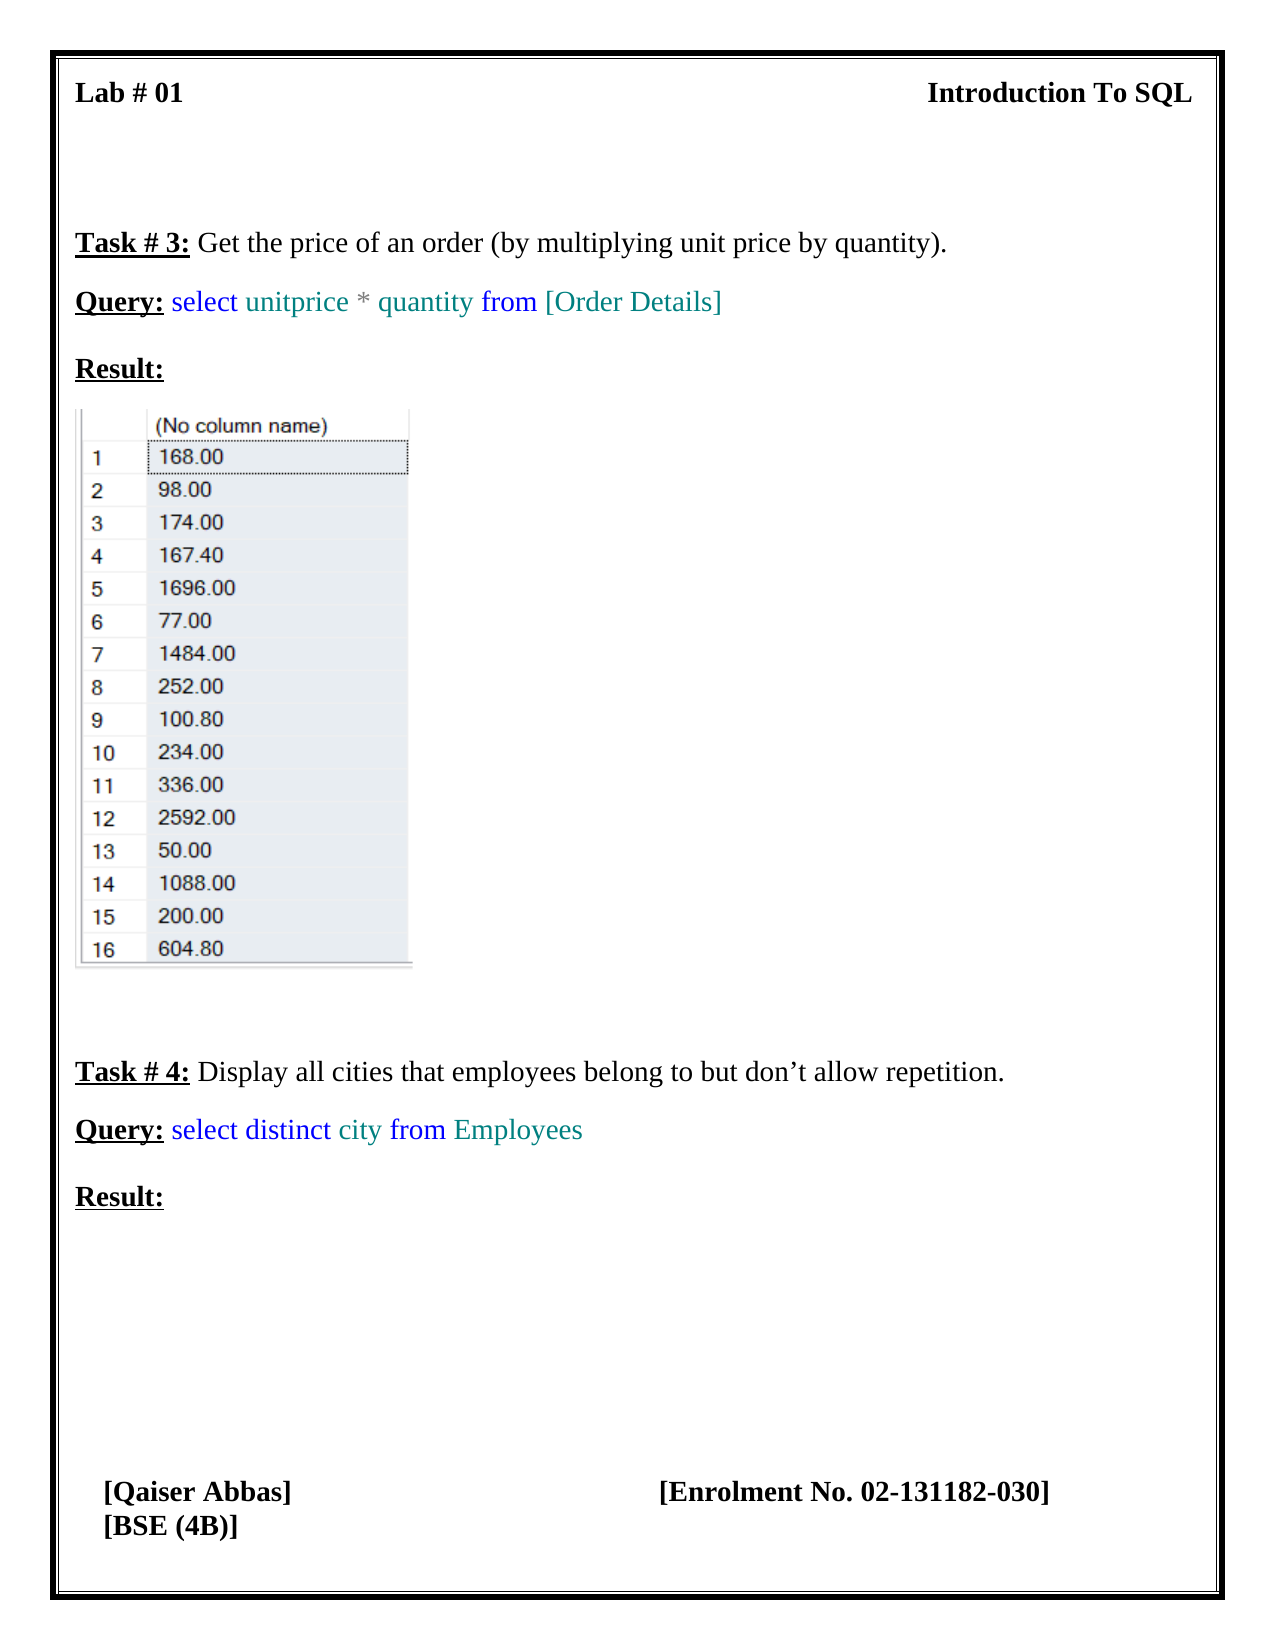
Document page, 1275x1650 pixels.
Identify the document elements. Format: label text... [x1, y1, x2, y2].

text Task # 4: Display all cities that employees belong to but don’t allow repetition. [75, 1054, 1200, 1087]
text Result: [75, 1179, 1200, 1213]
text Result: [75, 351, 1200, 385]
text Task # 3: Get the price of an order (by multiplying unit price by quantity). [75, 226, 1200, 259]
picture [75, 409, 413, 971]
text Query: select distinct city from Employees [75, 1112, 1200, 1146]
text Query: select unitprice * quantity from [Order Details] [75, 284, 1200, 318]
